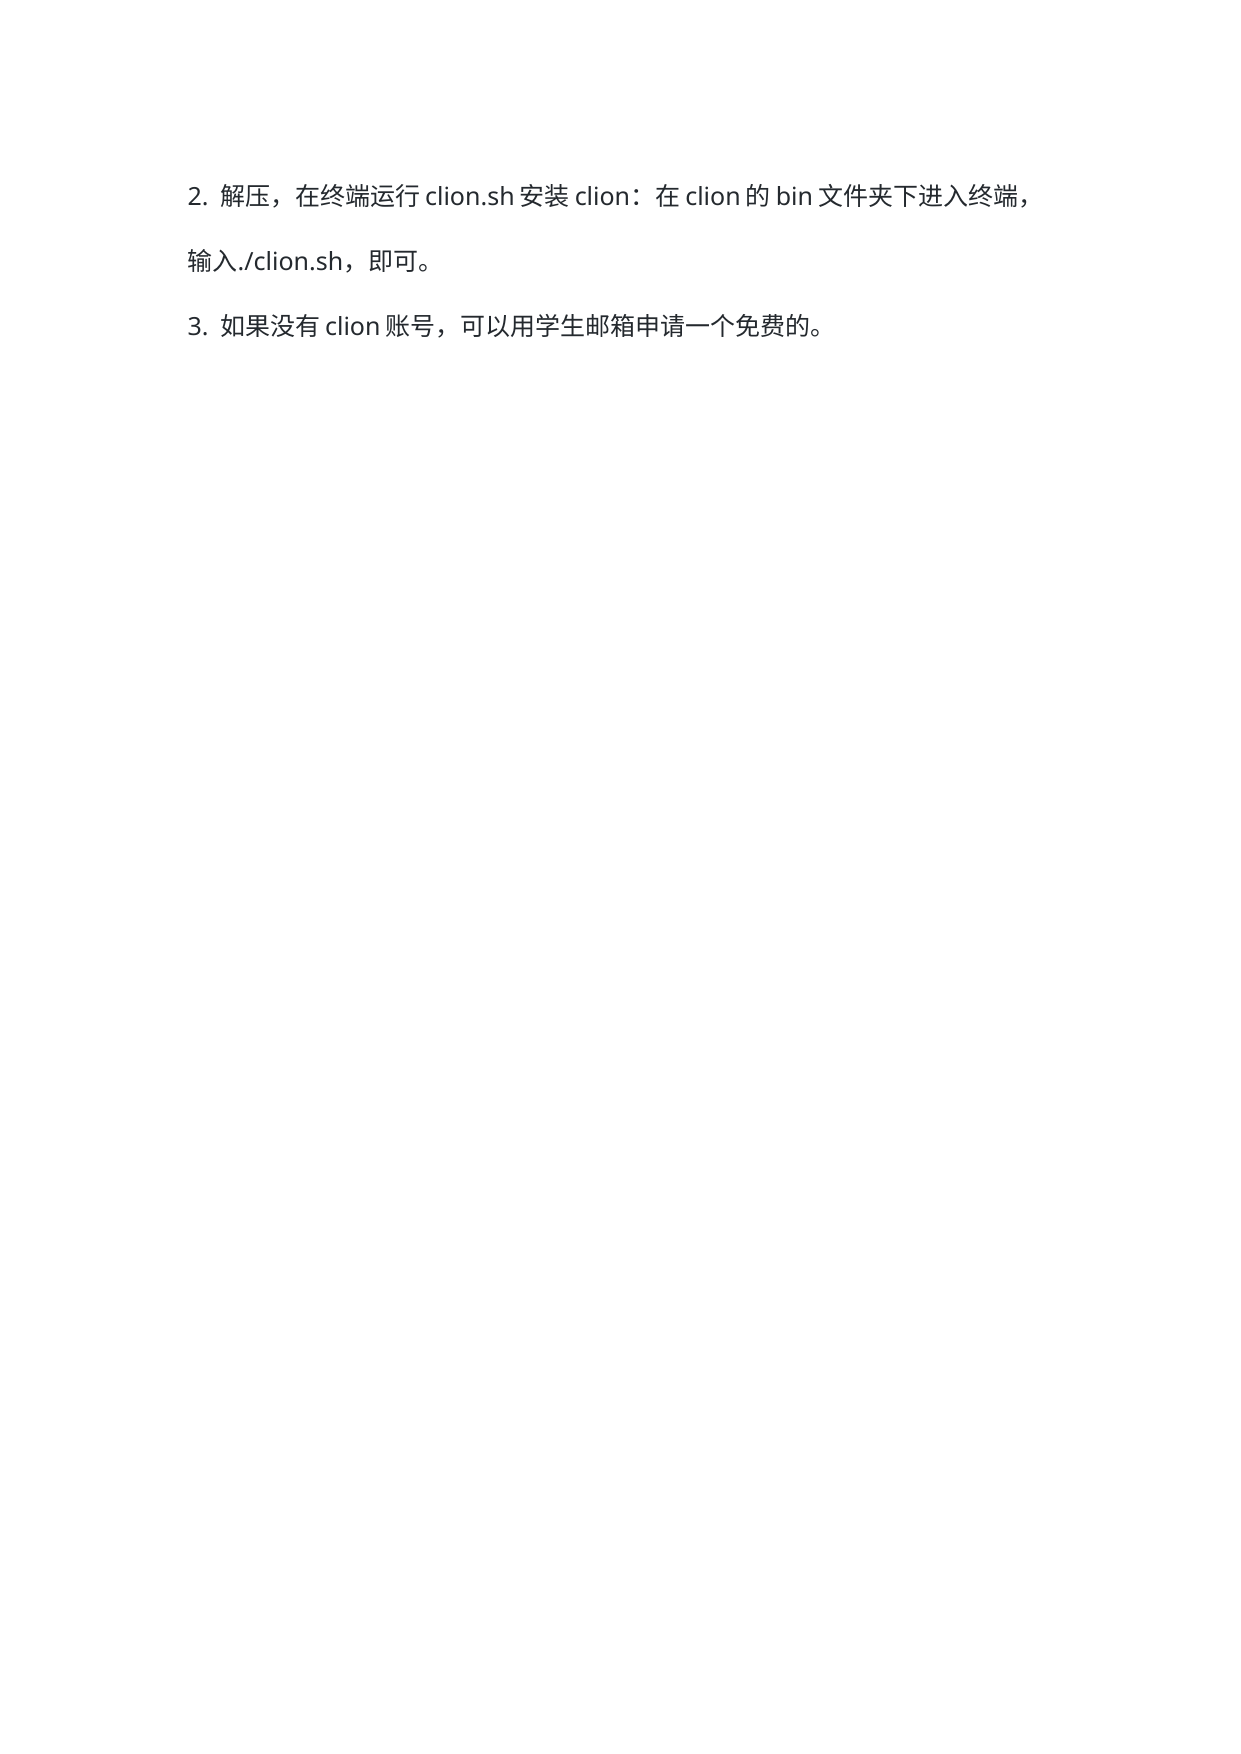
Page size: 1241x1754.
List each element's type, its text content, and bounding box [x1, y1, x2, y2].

list 解压，在终端运行clion.sh安装clion：在clion的bin文件夹下进入终端，输入./clion.sh，即可。 [187, 162, 1053, 292]
list 如果没有clion账号，可以用学生邮箱申请一个免费的。 [187, 292, 1053, 357]
